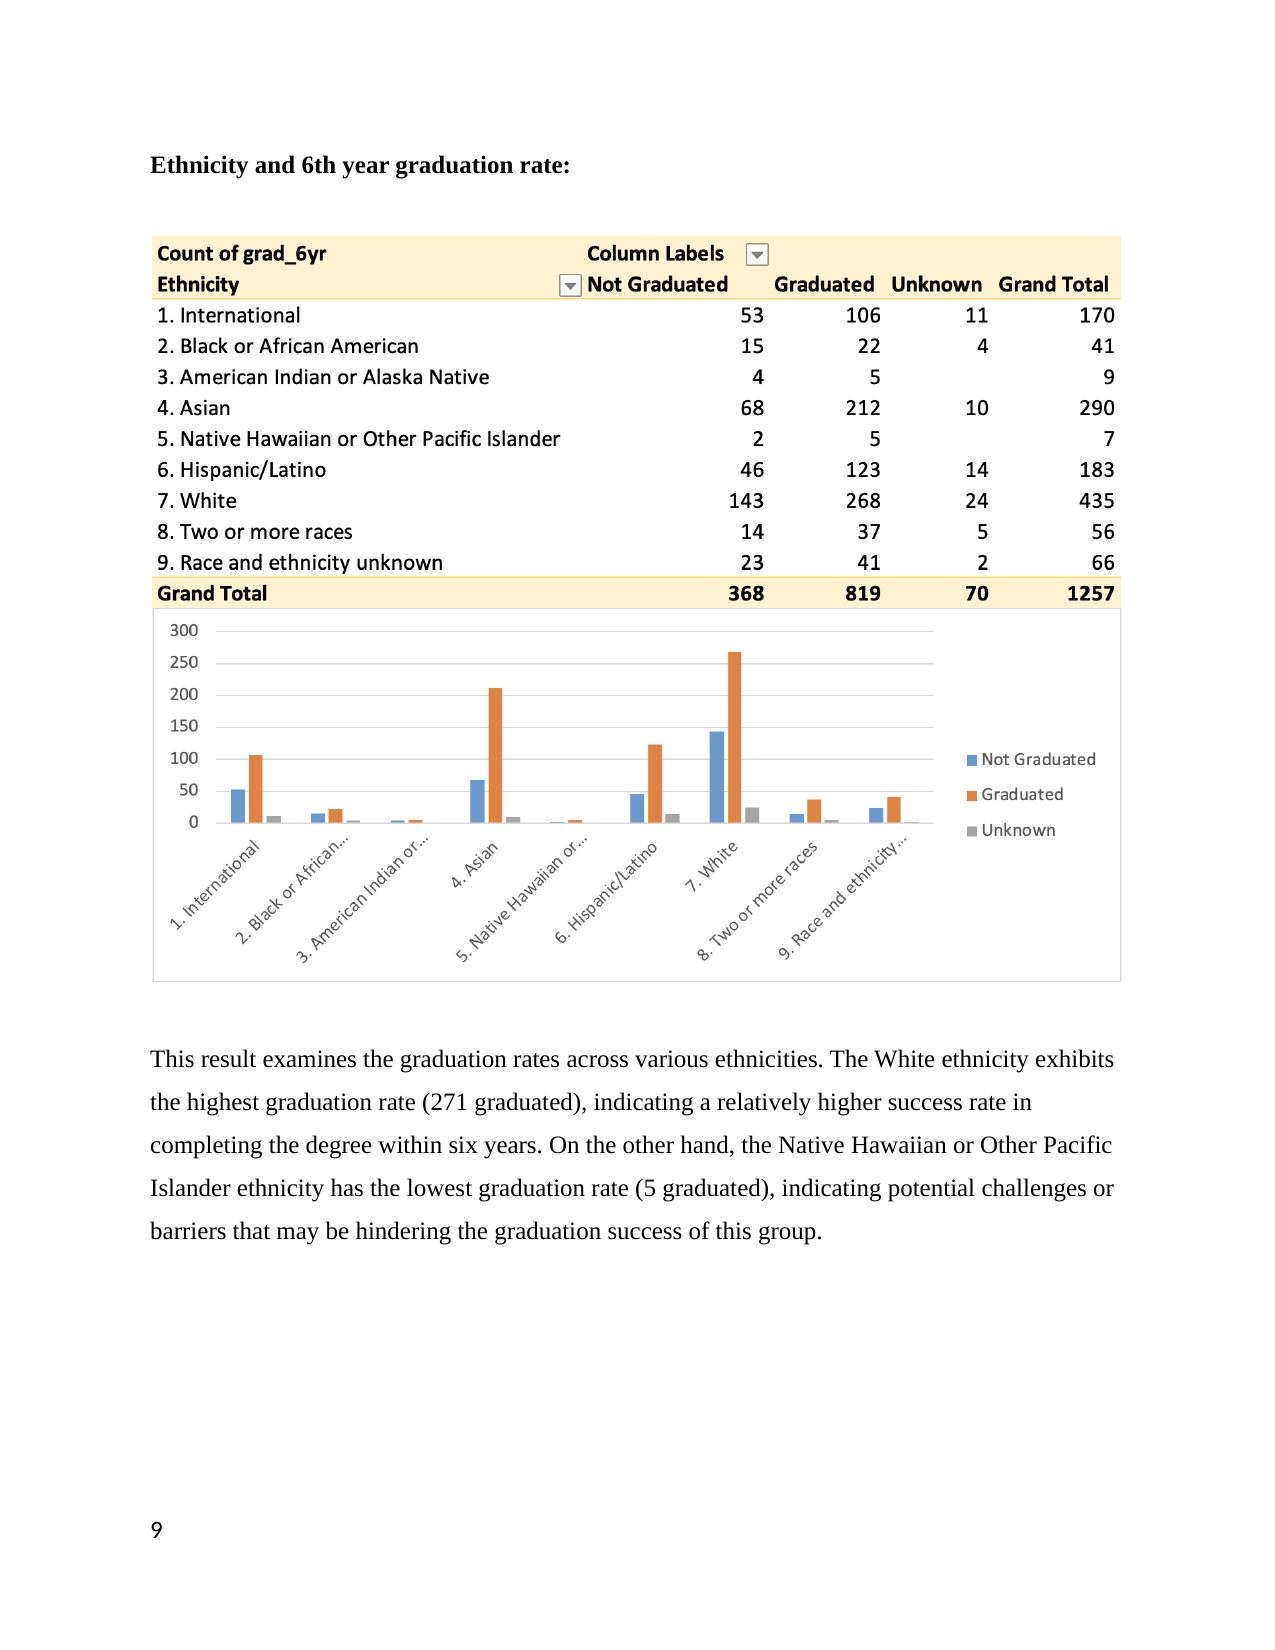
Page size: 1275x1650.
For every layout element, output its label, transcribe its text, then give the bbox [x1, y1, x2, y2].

picture [150, 236, 1125, 986]
text Ethnicity and 6th year graduation rate: [150, 150, 1125, 179]
text This result examines the graduation rates across various ethnicities. The White ethnicity exhibits the highest graduation rate (271 graduated), indicating a relatively higher success rate in completing the degree within six years. On the other hand, the Native Hawaiian or Other Pacific Islander ethnicity has the lowest graduation rate (5 graduated), indicating potential challenges or barriers that may be hindering the graduation success of this group. [150, 1044, 1125, 1245]
